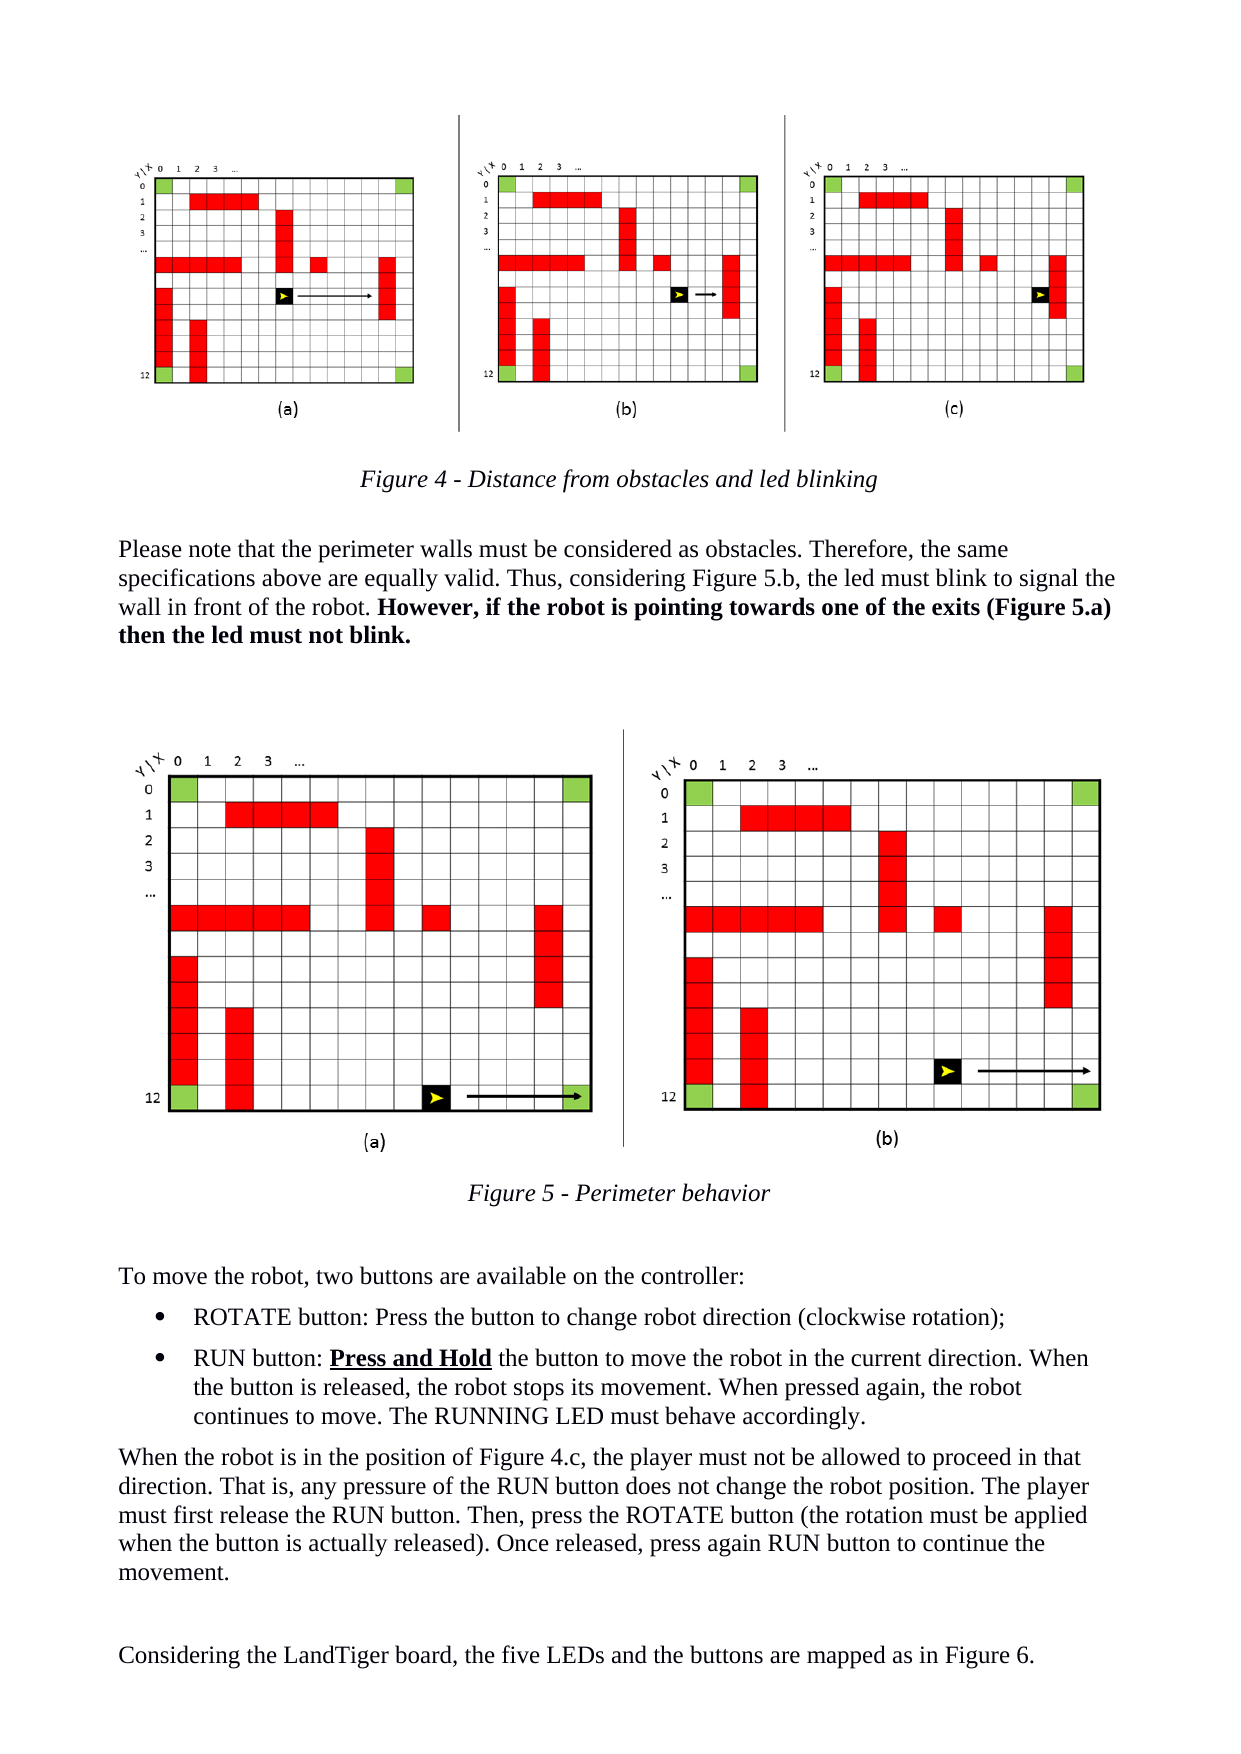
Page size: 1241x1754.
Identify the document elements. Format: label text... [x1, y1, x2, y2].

list ROTATE button: Press the button to change robot direction (clockwise rotation); [156, 1302, 1122, 1331]
list RUN button: Press and Hold the button to move the robot in the current direction. When the button is released, the robot stops its movement. When pressed again, the robot continues to move. The RUNNING LED must behave accordingly. [156, 1343, 1122, 1430]
picture [118, 102, 1123, 452]
text Figure 4 - Distance from obstacles and led blinking [118, 464, 1122, 493]
text Considering the LandTiger board, the five LEDs and the buttons are mapped as in Figure 6. [118, 1640, 1122, 1668]
picture [118, 706, 1122, 1166]
text Figure 5 - Perimeter behavior [118, 1178, 1122, 1207]
text When the robot is in the position of Figure 4.c, the player must not be allowed to proceed in that direction. That is, any pressure of the RUN button does not change the robot position. The player must first release the RUN button. Then, press the ROTATE button (the rotation must be applied when the button is actually released). Once released, press again RUN button to continue the movement. [118, 1442, 1122, 1586]
text Please note that the perimeter walls must be considered as obstacles. Therefore, the same specifications above are equally valid. Thus, considering Figure 5.b, the led must blink to signal the wall in front of the robot. However, if the robot is pointing towards one of the exits (Figure 5.a) then the led must not blink. [118, 534, 1122, 649]
text To move the robot, two buttons are available on the controller: [118, 1261, 1122, 1290]
